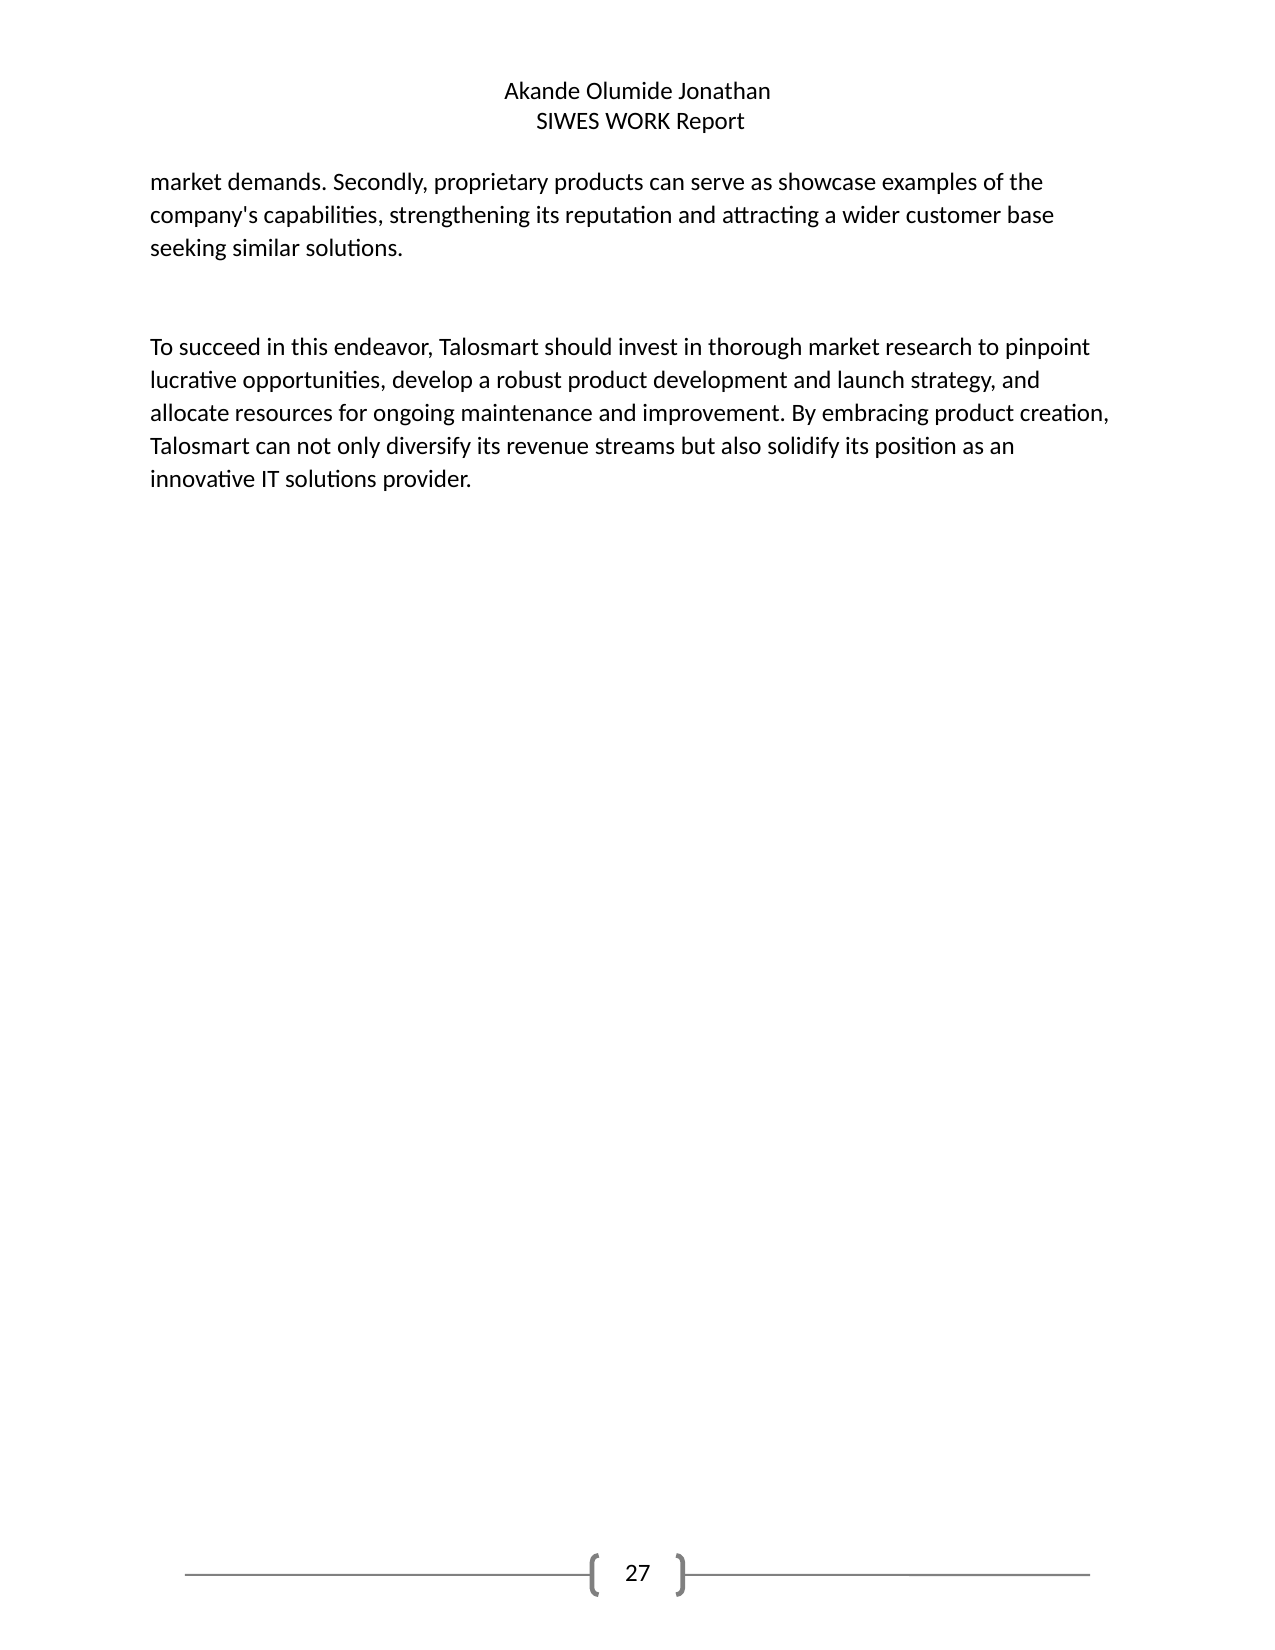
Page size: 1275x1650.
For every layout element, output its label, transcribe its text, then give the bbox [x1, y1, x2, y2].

text To succeed in this endeavor, Talosmart should invest in thorough market research to pinpoint lucrative opportunities, develop a robust product development and launch strategy, and allocate resources for ongoing maintenance and improvement. By embracing product creation, Talosmart can not only diversify its revenue streams but also solidify its position as an innovative IT solutions provider. [150, 332, 1125, 494]
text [150, 167, 1125, 263]
